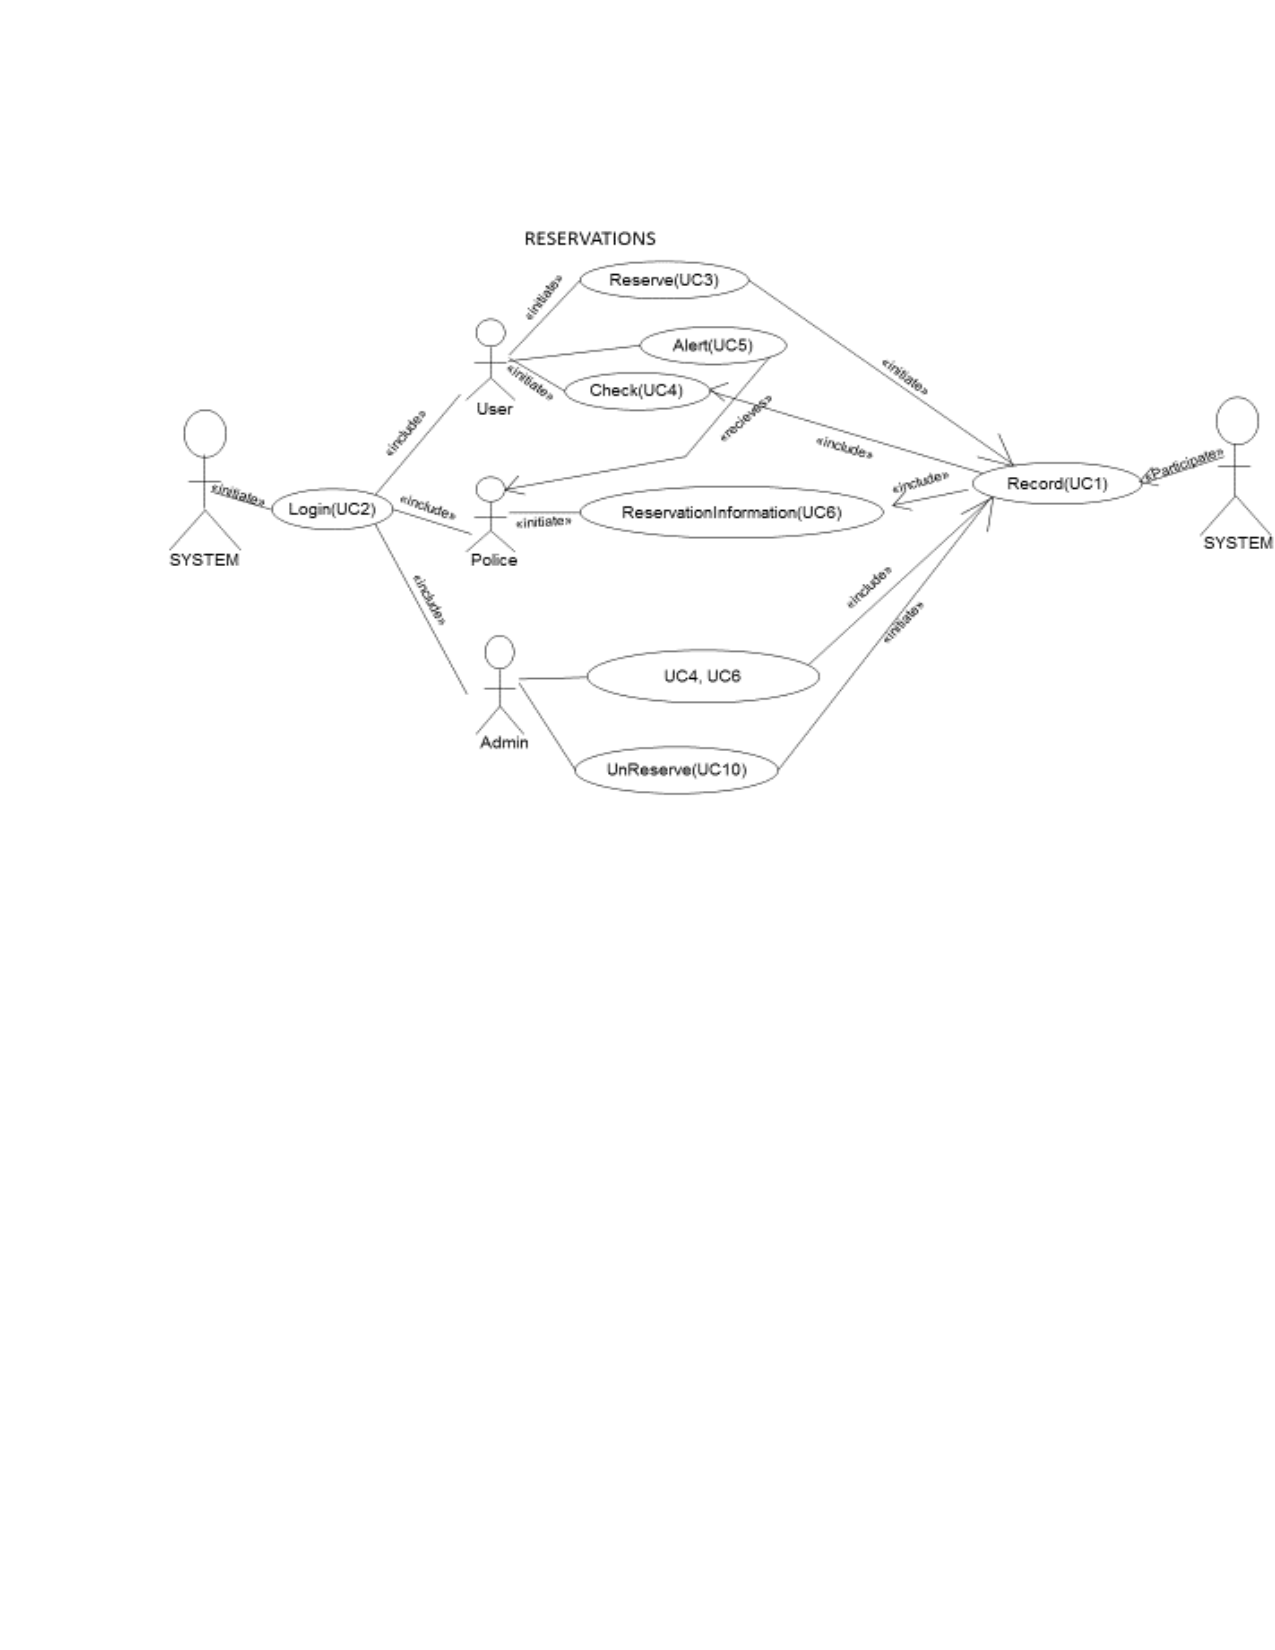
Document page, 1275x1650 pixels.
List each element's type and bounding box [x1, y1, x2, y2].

picture [150, 196, 1275, 807]
